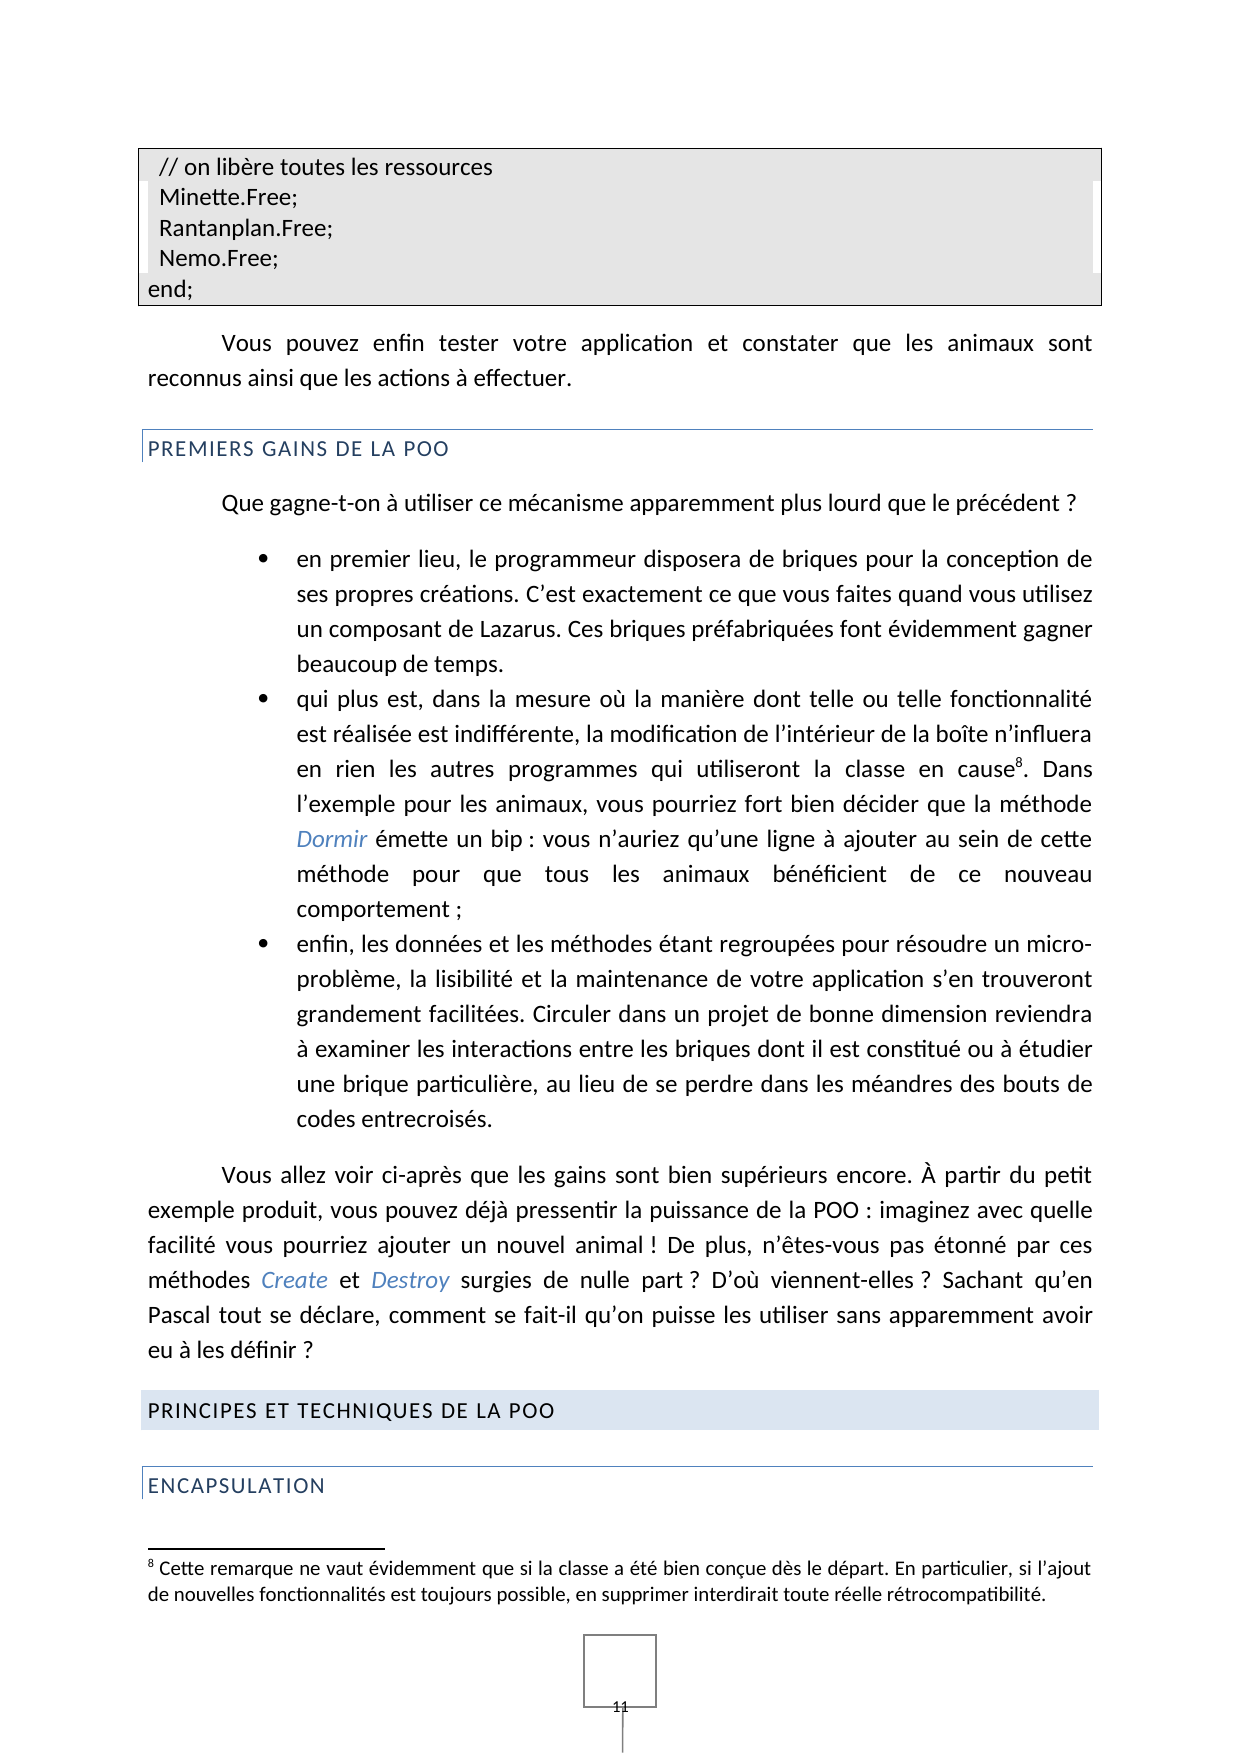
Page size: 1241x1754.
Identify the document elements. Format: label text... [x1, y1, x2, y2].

list qui plus est, dans la mesure où la manière dont telle ou telle fonctionnalité est réalisée est indifférente, la modification de l’intérieur de la boîte n’influera en rien les autres programmes qui utiliseront la classe en cause. Dans l’exemple pour les animaux, vous pourriez fort bien décider que la méthode Dormir émette un bip : vous n’auriez qu’une ligne à ajouter au sein de cette méthode pour que tous les animaux bénéficient de ce nouveau comportement ; [259, 683, 1093, 924]
text Rantanplan.Free; [148, 212, 1093, 242]
text Vous allez voir ci-après que les gains sont bien supérieurs encore. À partir du petit exemple produit, vous pouvez déjà pressentir la puissance de la POO : imaginez avec quelle facilité vous pourriez ajouter un nouvel animal ! De plus, n’êtes-vous pas étonné par ces méthodes Create et Destroy surgies de nulle part ? D’où viennent-elles ? Sachant qu’en Pascal tout se déclare, comment se fait-il qu’on puisse les utiliser sans apparemment avoir eu à les définir ? [148, 1159, 1093, 1364]
list enfin, les données et les méthodes étant regroupées pour résoudre un micro-problème, la lisibilité et la maintenance de votre application s’en trouveront grandement facilitées. Circuler dans un projet de bonne dimension reviendra à examiner les interactions entre les briques dont il est constitué ou à étudier une brique particulière, au lieu de se perdre dans les méandres des bouts de codes entrecroisés. [259, 928, 1093, 1134]
subtitle Premiers gains de la POO [143, 430, 1093, 462]
text Nemo.Free; [148, 242, 1093, 270]
text Vous pouvez enfin tester votre application et constater que les animaux sont reconnus ainsi que les actions à effectuer. [148, 327, 1093, 393]
text Minette.Free; [148, 181, 1093, 212]
subtitle Principes et techniques de la POO [148, 1396, 1093, 1424]
subtitle Encapsulation [143, 1467, 1093, 1499]
text Que gagne-t-on à utiliser ce mécanisme apparemment plus lourd que le précédent ? [148, 487, 1093, 518]
text // on libère toutes les ressources [139, 149, 1101, 181]
list en premier lieu, le programmeur disposera de briques pour la conception de ses propres créations. C’est exactement ce que vous faites quand vous utilisez un composant de Lazarus. Ces briques préfabriquées font évidemment gagner beaucoup de temps. [259, 543, 1093, 679]
text end; [139, 270, 1101, 305]
